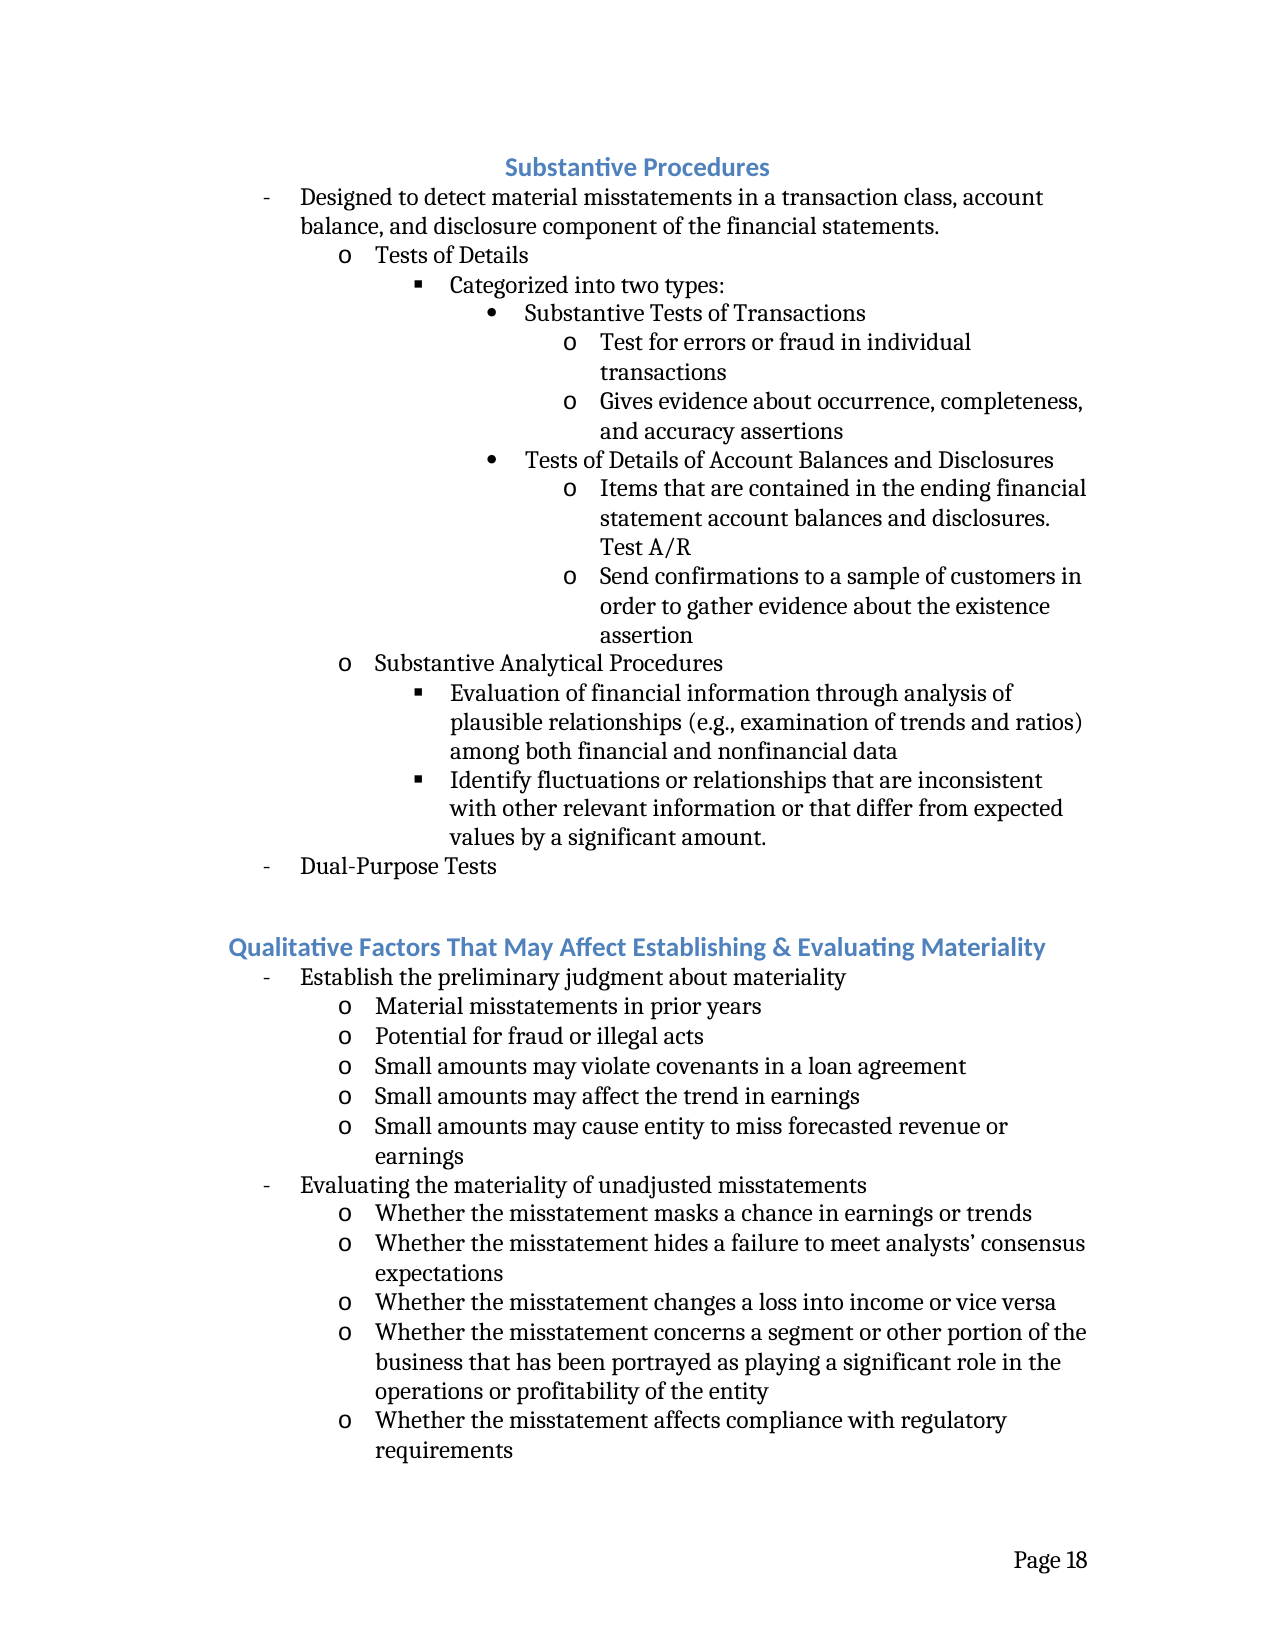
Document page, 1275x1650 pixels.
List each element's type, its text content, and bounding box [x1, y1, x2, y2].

list Designed to detect material misstatements in a transaction class, account balance, and disclosure component of the financial statements. [262, 183, 1087, 241]
list Substantive Tests of Transactions [487, 299, 1087, 328]
subtitle Substantive Procedures [187, 150, 1087, 183]
list Dual-Purpose Tests [262, 852, 1087, 881]
list Categorized into two types: [412, 271, 1087, 299]
list Material misstatements in prior years [337, 992, 1087, 1022]
list Items that are contained in the ending financial statement account balances and disclosures. Test A/R [562, 474, 1087, 562]
list Small amounts may affect the trend in earnings [337, 1082, 1087, 1112]
list Whether the misstatement concerns a segment or other portion of the business that has been portrayed as playing a significant role in the operations or profitability of the entity [337, 1318, 1087, 1406]
list Establish the preliminary judgment about materiality [262, 963, 1087, 992]
list Potential for fraud or illegal acts [337, 1022, 1087, 1052]
list Identify fluctuations or relationships that are inconsistent with other relevant information or that differ from expected values by a significant amount. [412, 766, 1087, 852]
list Whether the misstatement hides a failure to meet analysts’ consensus expectations [337, 1229, 1087, 1288]
list Tests of Details [337, 241, 1087, 271]
list Evaluating the materiality of unadjusted misstatements [262, 1171, 1087, 1199]
list Evaluation of financial information through analysis of plausible relationships (e.g., examination of trends and ratios) among both financial and nonfinancial data [412, 679, 1087, 766]
list Gives evidence about occurrence, completeness, and accuracy assertions [562, 387, 1087, 446]
list Whether the misstatement affects compliance with regulatory requirements [337, 1406, 1087, 1464]
list Small amounts may cause entity to miss forecasted revenue or earnings [337, 1112, 1087, 1171]
list Whether the misstatement changes a loss into income or vice versa [337, 1288, 1087, 1318]
list Whether the misstatement masks a chance in earnings or trends [337, 1199, 1087, 1229]
list Substantive Analytical Procedures [337, 649, 1087, 679]
subtitle Qualitative Factors That May Affect Establishing & Evaluating Materiality [187, 930, 1087, 963]
list Send confirmations to a sample of customers in order to gather evidence about the existence assertion [562, 562, 1087, 649]
list Test for errors or fraud in individual transactions [562, 328, 1087, 387]
list Tests of Details of Account Balances and Disclosures [487, 446, 1087, 474]
list Small amounts may violate covenants in a loan agreement [337, 1052, 1087, 1082]
